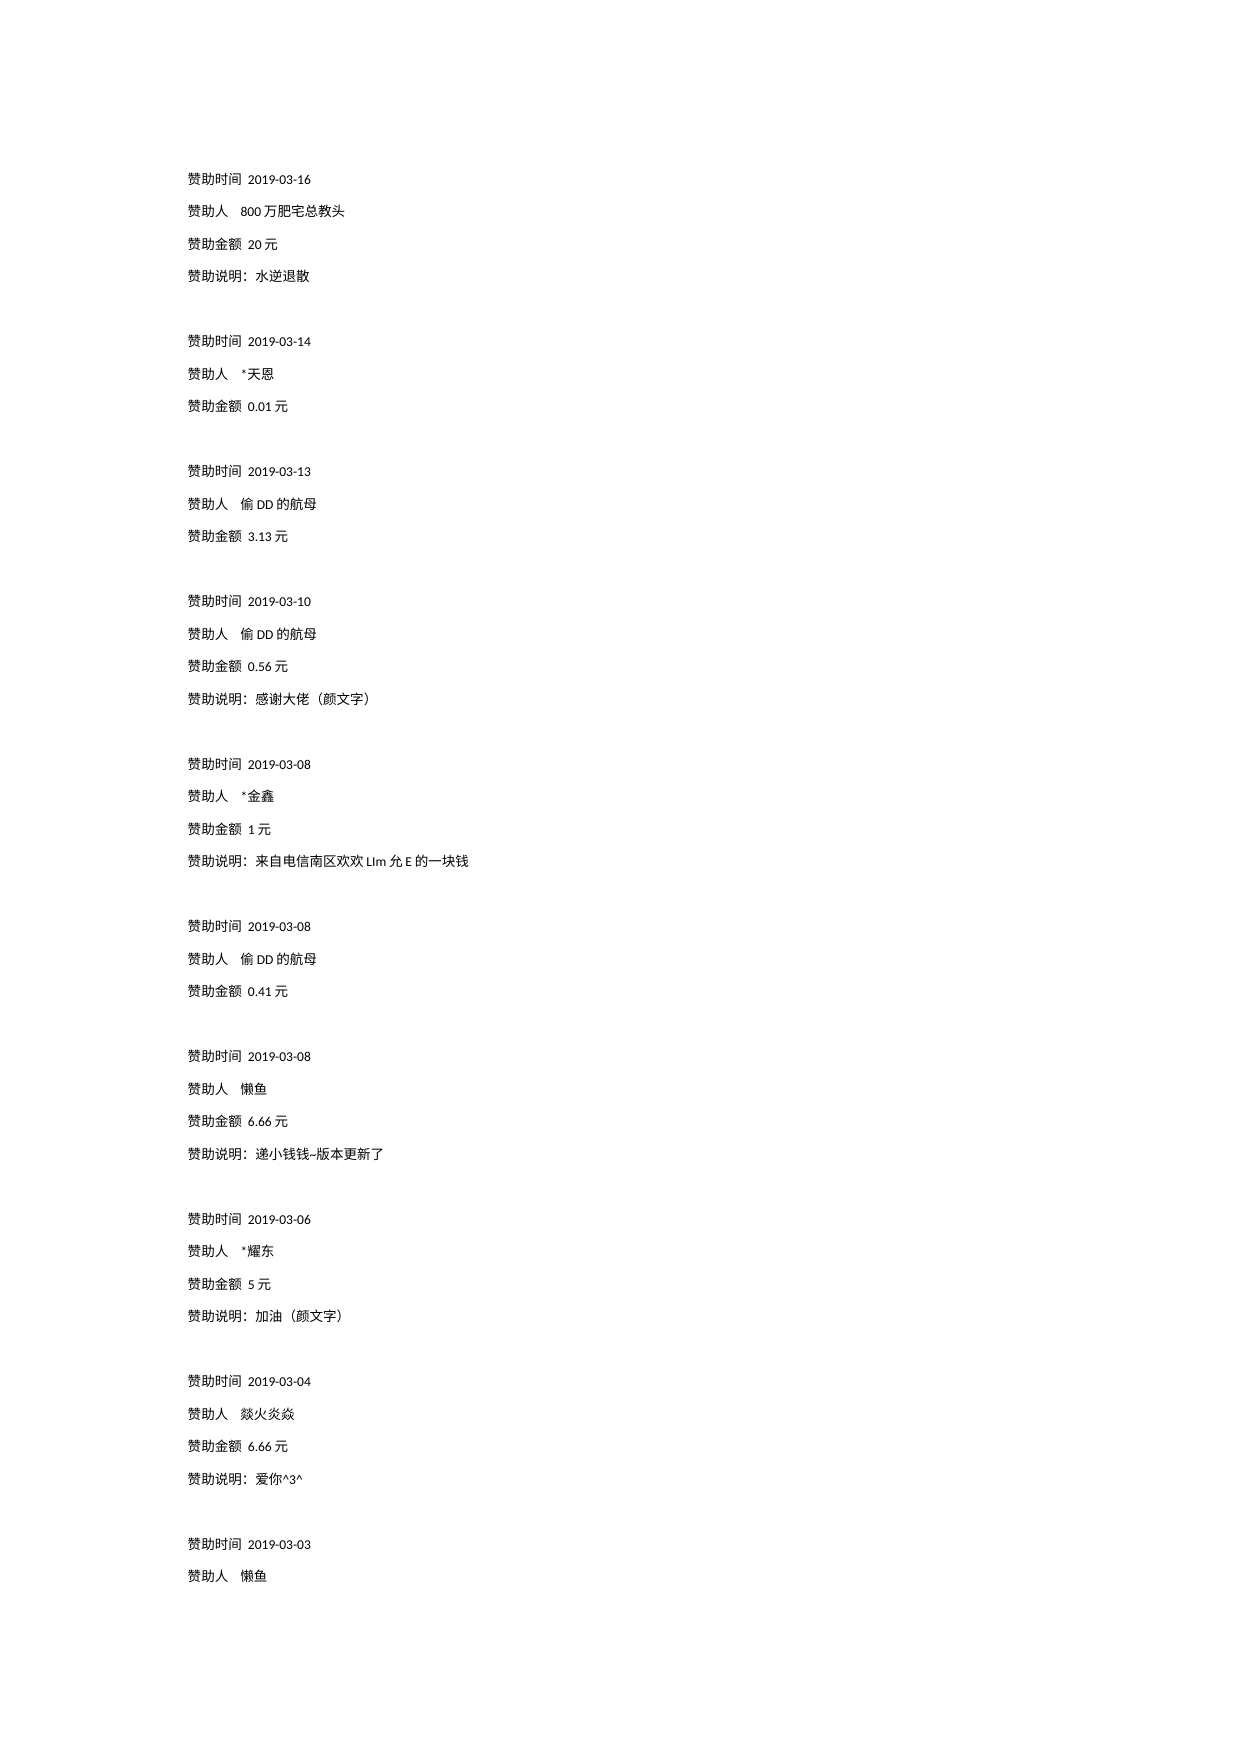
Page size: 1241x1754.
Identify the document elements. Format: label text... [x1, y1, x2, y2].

text 赞助金额 6.66元 [187, 1104, 1053, 1137]
text 赞助人 偷DD的航母 [187, 487, 1053, 519]
text 赞助时间 2019-03-03 [187, 1527, 1053, 1559]
text 赞助金额 20元 [187, 227, 1053, 259]
text 赞助时间 2019-03-16 [187, 162, 1053, 194]
text 赞助说明：递小钱钱~版本更新了 [187, 1137, 1053, 1169]
text 赞助金额 3.13元 [187, 519, 1053, 552]
text 赞助金额 0.41元 [187, 974, 1053, 1007]
text 赞助人 偷DD的航母 [187, 942, 1053, 974]
text 赞助金额 0.56元 [187, 649, 1053, 682]
text 赞助说明：爱你^3^ [187, 1462, 1053, 1494]
text 赞助人 800万肥宅总教头 [187, 194, 1053, 227]
text 赞助人 懒鱼 [187, 1559, 1053, 1592]
text 赞助金额 5元 [187, 1267, 1053, 1299]
text 赞助时间 2019-03-08 [187, 747, 1053, 779]
text 赞助人 *金鑫 [187, 779, 1053, 812]
text 赞助时间 2019-03-08 [187, 1039, 1053, 1072]
text 赞助说明：水逆退散 [187, 259, 1053, 292]
text 赞助说明：加油（颜文字） [187, 1299, 1053, 1332]
text 赞助时间 2019-03-04 [187, 1364, 1053, 1397]
text 赞助时间 2019-03-10 [187, 584, 1053, 617]
text 赞助人 *耀东 [187, 1234, 1053, 1267]
text 赞助金额 1元 [187, 812, 1053, 844]
text 赞助金额 0.01元 [187, 389, 1053, 422]
text 赞助说明：感谢大佬（颜文字） [187, 682, 1053, 714]
text 赞助人 偷DD的航母 [187, 617, 1053, 649]
text 赞助人 *天恩 [187, 357, 1053, 389]
text 赞助人 燚火炎焱 [187, 1397, 1053, 1429]
text 赞助说明：来自电信南区欢欢LIm允E的一块钱 [187, 844, 1053, 877]
text 赞助人 懒鱼 [187, 1072, 1053, 1104]
text 赞助时间 2019-03-08 [187, 909, 1053, 942]
text 赞助时间 2019-03-06 [187, 1202, 1053, 1234]
text 赞助金额 6.66元 [187, 1429, 1053, 1462]
text 赞助时间 2019-03-14 [187, 324, 1053, 357]
text 赞助时间 2019-03-13 [187, 454, 1053, 487]
